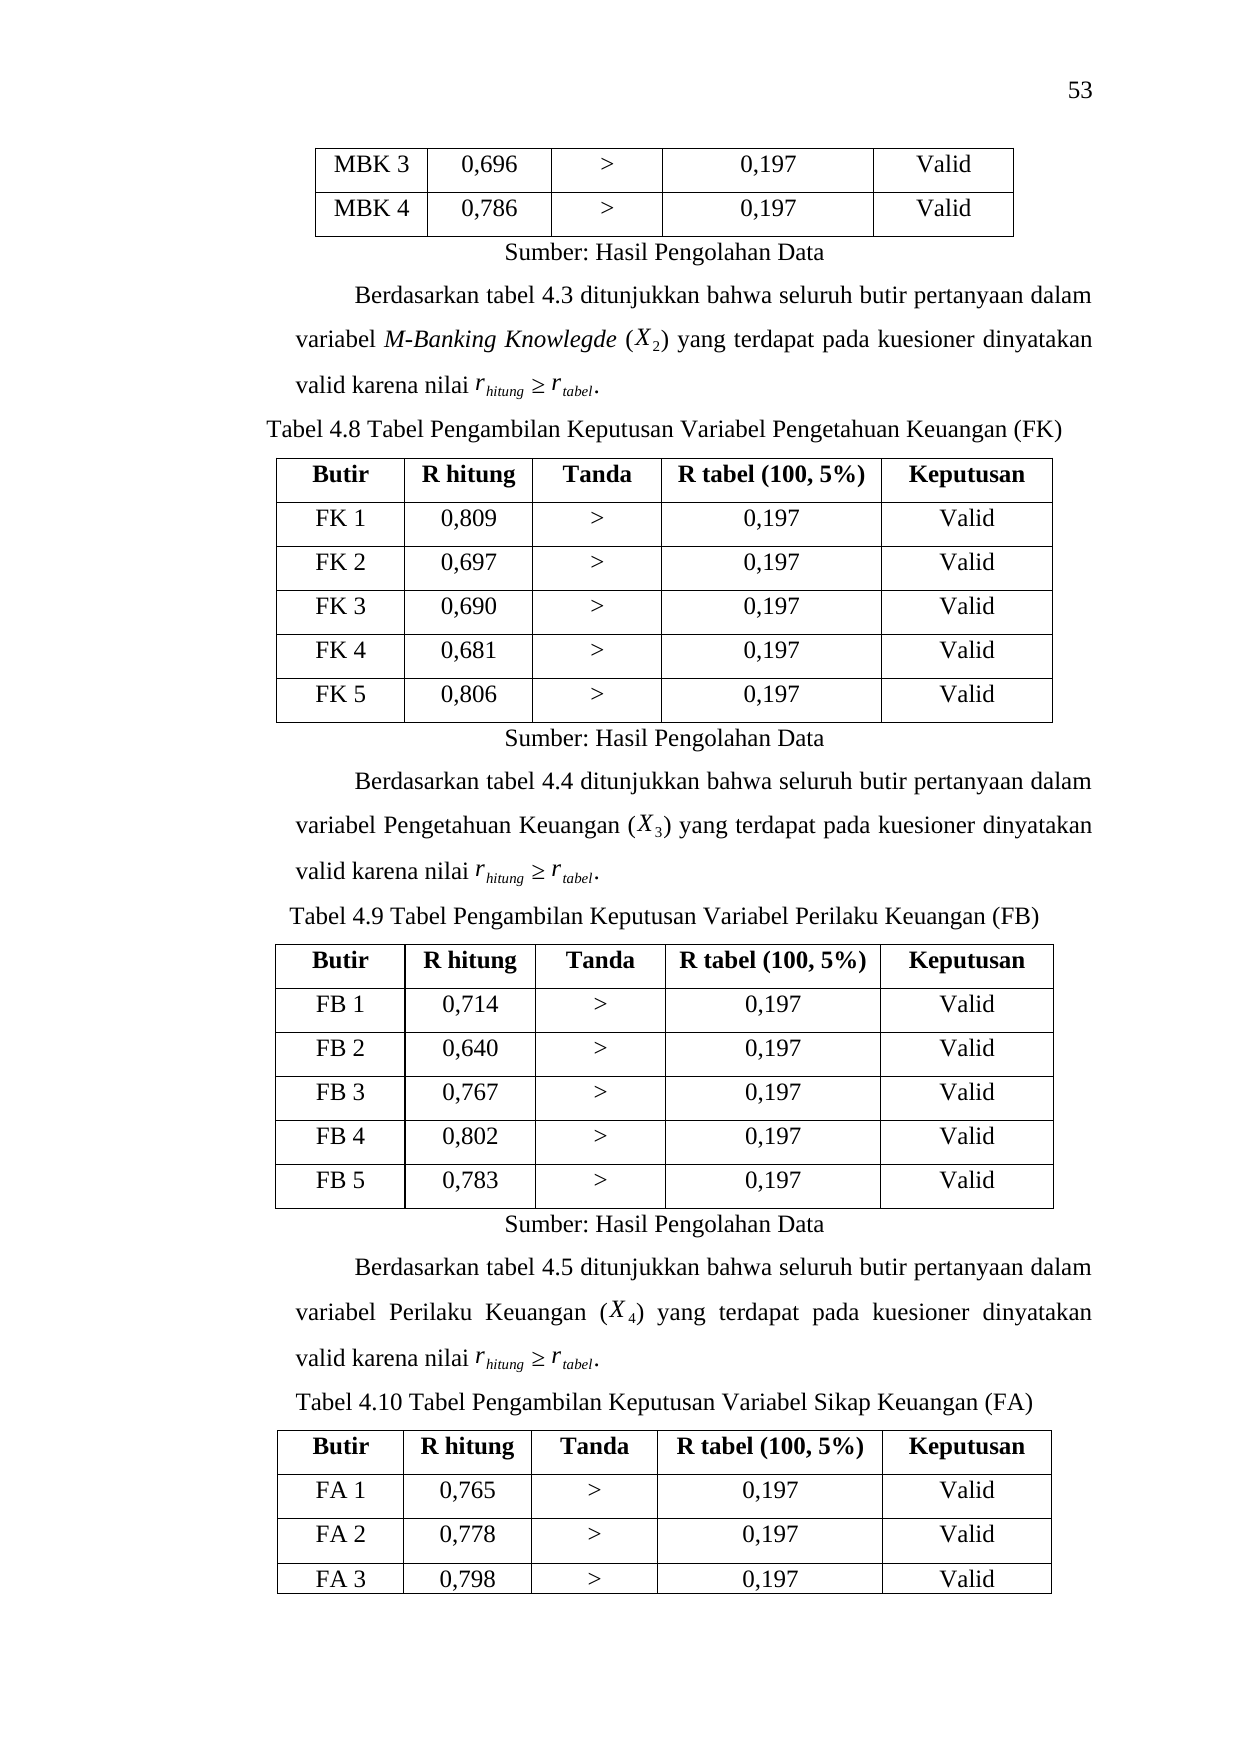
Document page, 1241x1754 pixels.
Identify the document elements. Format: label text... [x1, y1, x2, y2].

text Tabel 4.6 Tabel Pengambilan Keputusan Variabel Sikap Keuangan (FA) [236, 1387, 1092, 1416]
text Tabel 4.4 Tabel Pengambilan Keputusan Variabel Pengetahuan Keuangan (FK) [236, 414, 1092, 443]
table_cell FB 4 [276, 1121, 404, 1164]
table_cell Valid [883, 1519, 1051, 1562]
table_cell Valid [883, 1564, 1051, 1593]
table_header Tanda [532, 1431, 657, 1474]
table_cell 0,197 [658, 1475, 882, 1518]
table_cell 0,197 [662, 503, 881, 546]
table_cell > [552, 193, 662, 236]
table_cell 0,809 [405, 503, 532, 546]
table_header Butir [278, 1431, 403, 1474]
table_cell 0,197 [662, 635, 881, 678]
table_cell FB 2 [276, 1033, 404, 1076]
table_header Butir [277, 459, 404, 502]
text Berdasarkan tabel 4.3 ditunjukkan bahwa seluruh butir pertanyaan dalam variabel M-Banking Knowlegde () yang terdapat pada kuesioner dinyatakan valid karena nilai ≥ . [295, 280, 1092, 400]
table_cell Valid [882, 547, 1052, 590]
table_header Keputusan [883, 1431, 1051, 1474]
table_cell > [533, 503, 661, 546]
table_cell Valid [881, 1077, 1053, 1120]
table_cell 0,197 [666, 989, 880, 1032]
table_cell FK 4 [277, 635, 404, 678]
table_cell 0,806 [405, 679, 532, 722]
table_cell > [533, 547, 661, 590]
table_cell 0,765 [404, 1475, 531, 1518]
table_header Tanda [533, 459, 661, 502]
table_cell 0,197 [663, 193, 873, 236]
table_cell FA 3 [278, 1564, 403, 1593]
table_cell > [532, 1475, 657, 1518]
table_cell 0,696 [428, 149, 551, 192]
table_cell > [536, 1033, 665, 1076]
table_cell > [536, 1165, 665, 1208]
table_cell FA 2 [278, 1519, 403, 1562]
table_cell > [533, 679, 661, 722]
table_cell > [536, 1121, 665, 1164]
table_cell FB 3 [276, 1077, 404, 1120]
table_cell 0,798 [404, 1564, 531, 1593]
table_cell FA 1 [278, 1475, 403, 1518]
table_cell 0,802 [406, 1121, 535, 1164]
text Sumber: Hasil Pengolahan Data [236, 723, 1092, 752]
table_cell Valid [881, 1033, 1053, 1076]
table_cell 0,786 [428, 193, 551, 236]
table_header R tabel (100, 5%) [666, 945, 880, 988]
table_cell FB 5 [276, 1165, 404, 1208]
table_cell 0,197 [663, 149, 873, 192]
table_cell 0,197 [662, 547, 881, 590]
table_cell 0,197 [662, 679, 881, 722]
table_cell FB 1 [276, 989, 404, 1032]
table_cell Valid [882, 679, 1052, 722]
table_cell 0,714 [406, 989, 535, 1032]
table_cell FK 3 [277, 591, 404, 634]
table_cell MBK 4 [316, 193, 427, 236]
table_cell > [532, 1519, 657, 1562]
table_cell 0,681 [405, 635, 532, 678]
table_cell 0,197 [666, 1033, 880, 1076]
text Tabel 4.5 Tabel Pengambilan Keputusan Variabel Perilaku Keuangan (FB) [236, 901, 1092, 929]
table_cell > [532, 1564, 657, 1593]
table_cell 0,697 [405, 547, 532, 590]
table_header Butir [276, 945, 404, 988]
table_cell > [533, 591, 661, 634]
table_cell Valid [882, 503, 1052, 546]
table_cell > [552, 149, 662, 192]
table_header Tanda [536, 945, 665, 988]
table_cell Valid [883, 1475, 1051, 1518]
text Berdasarkan tabel 4.5 ditunjukkan bahwa seluruh butir pertanyaan dalam variabel Perilaku Keuangan () yang terdapat pada kuesioner dinyatakan valid karena nilai ≥ . [295, 1252, 1092, 1373]
table_cell 0,783 [406, 1165, 535, 1208]
table_cell 0,197 [658, 1564, 882, 1593]
table_cell 0,197 [666, 1165, 880, 1208]
table_header R hitung [405, 459, 532, 502]
table_header R hitung [404, 1431, 531, 1474]
table_cell MBK 3 [316, 149, 427, 192]
table_cell 0,767 [406, 1077, 535, 1120]
table_cell 0,197 [658, 1519, 882, 1562]
table_cell > [533, 635, 661, 678]
table_cell Valid [881, 989, 1053, 1032]
text Sumber: Hasil Pengolahan Data [236, 1209, 1092, 1238]
table_cell 0,197 [666, 1077, 880, 1120]
table_cell FK 5 [277, 679, 404, 722]
table_cell > [536, 989, 665, 1032]
table_cell Valid [882, 635, 1052, 678]
table_cell Valid [881, 1121, 1053, 1164]
table_cell 0,197 [666, 1121, 880, 1164]
table_cell 0,197 [662, 591, 881, 634]
table_cell FK 1 [277, 503, 404, 546]
table_cell > [536, 1077, 665, 1120]
table_header Keputusan [882, 459, 1052, 502]
table_cell Valid [881, 1165, 1053, 1208]
table_cell Valid [882, 591, 1052, 634]
table_header Keputusan [881, 945, 1053, 988]
table_cell 0,778 [404, 1519, 531, 1562]
table_cell FK 2 [277, 547, 404, 590]
table_header R tabel (100, 5%) [658, 1431, 882, 1474]
table_header R hitung [406, 945, 535, 988]
table_cell Valid [874, 193, 1013, 236]
text Berdasarkan tabel 4.4 ditunjukkan bahwa seluruh butir pertanyaan dalam variabel Pengetahuan Keuangan () yang terdapat pada kuesioner dinyatakan valid karena nilai ≥ . [295, 766, 1092, 886]
text Sumber: Hasil Pengolahan Data [236, 237, 1092, 266]
table_cell 0,640 [406, 1033, 535, 1076]
table_cell 0,690 [405, 591, 532, 634]
table_cell Valid [874, 149, 1013, 192]
table_header R tabel (100, 5%) [662, 459, 881, 502]
